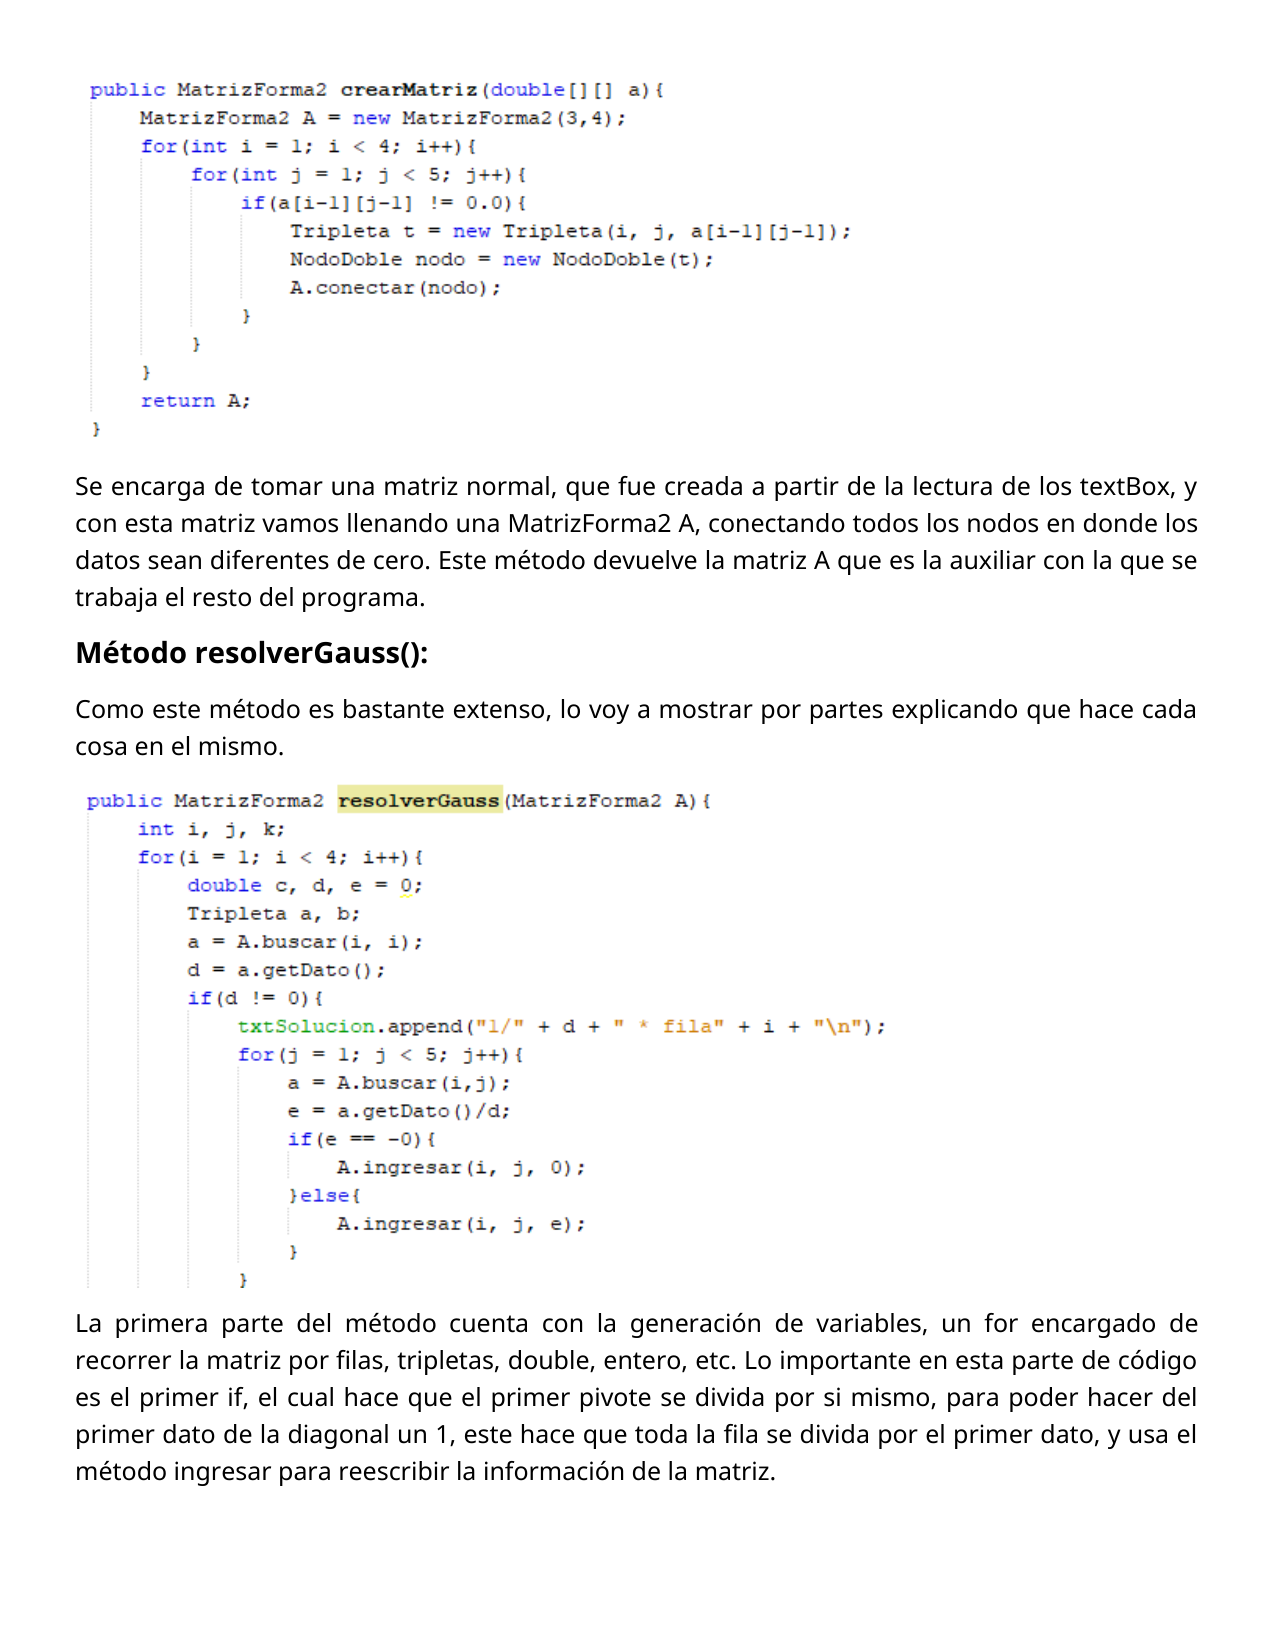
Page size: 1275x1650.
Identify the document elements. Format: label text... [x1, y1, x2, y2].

picture [75, 782, 910, 1288]
text La primera parte del método cuenta con la generación de variables, un for encargado de recorrer la matriz por filas, tripletas, double, entero, etc. Lo importante en esta parte de código es el primer if, el cual hace que el primer pivote se divida por si mismo, para poder hacer del primer dato de la diagonal un 1, este hace que toda la fila se divida por el primer dato, y usa el método ingresar para reescribir la información de la matriz. [75, 1306, 1200, 1487]
text Como este método es bastante extenso, lo voy a mostrar por partes explicando que hace cada cosa en el mismo. [75, 692, 1200, 763]
text Método resolverGauss(): [75, 633, 1200, 672]
text Se encarga de tomar una matriz normal, que fue creada a partir de la lectura de los textBox, y con esta matriz vamos llenando una MatrizForma2 A, conectando todos los nodos en donde los datos sean diferentes de cero. Este método devuelve la matriz A que es la auxiliar con la que se trabaja el resto del programa. [75, 469, 1200, 613]
picture [75, 75, 866, 451]
